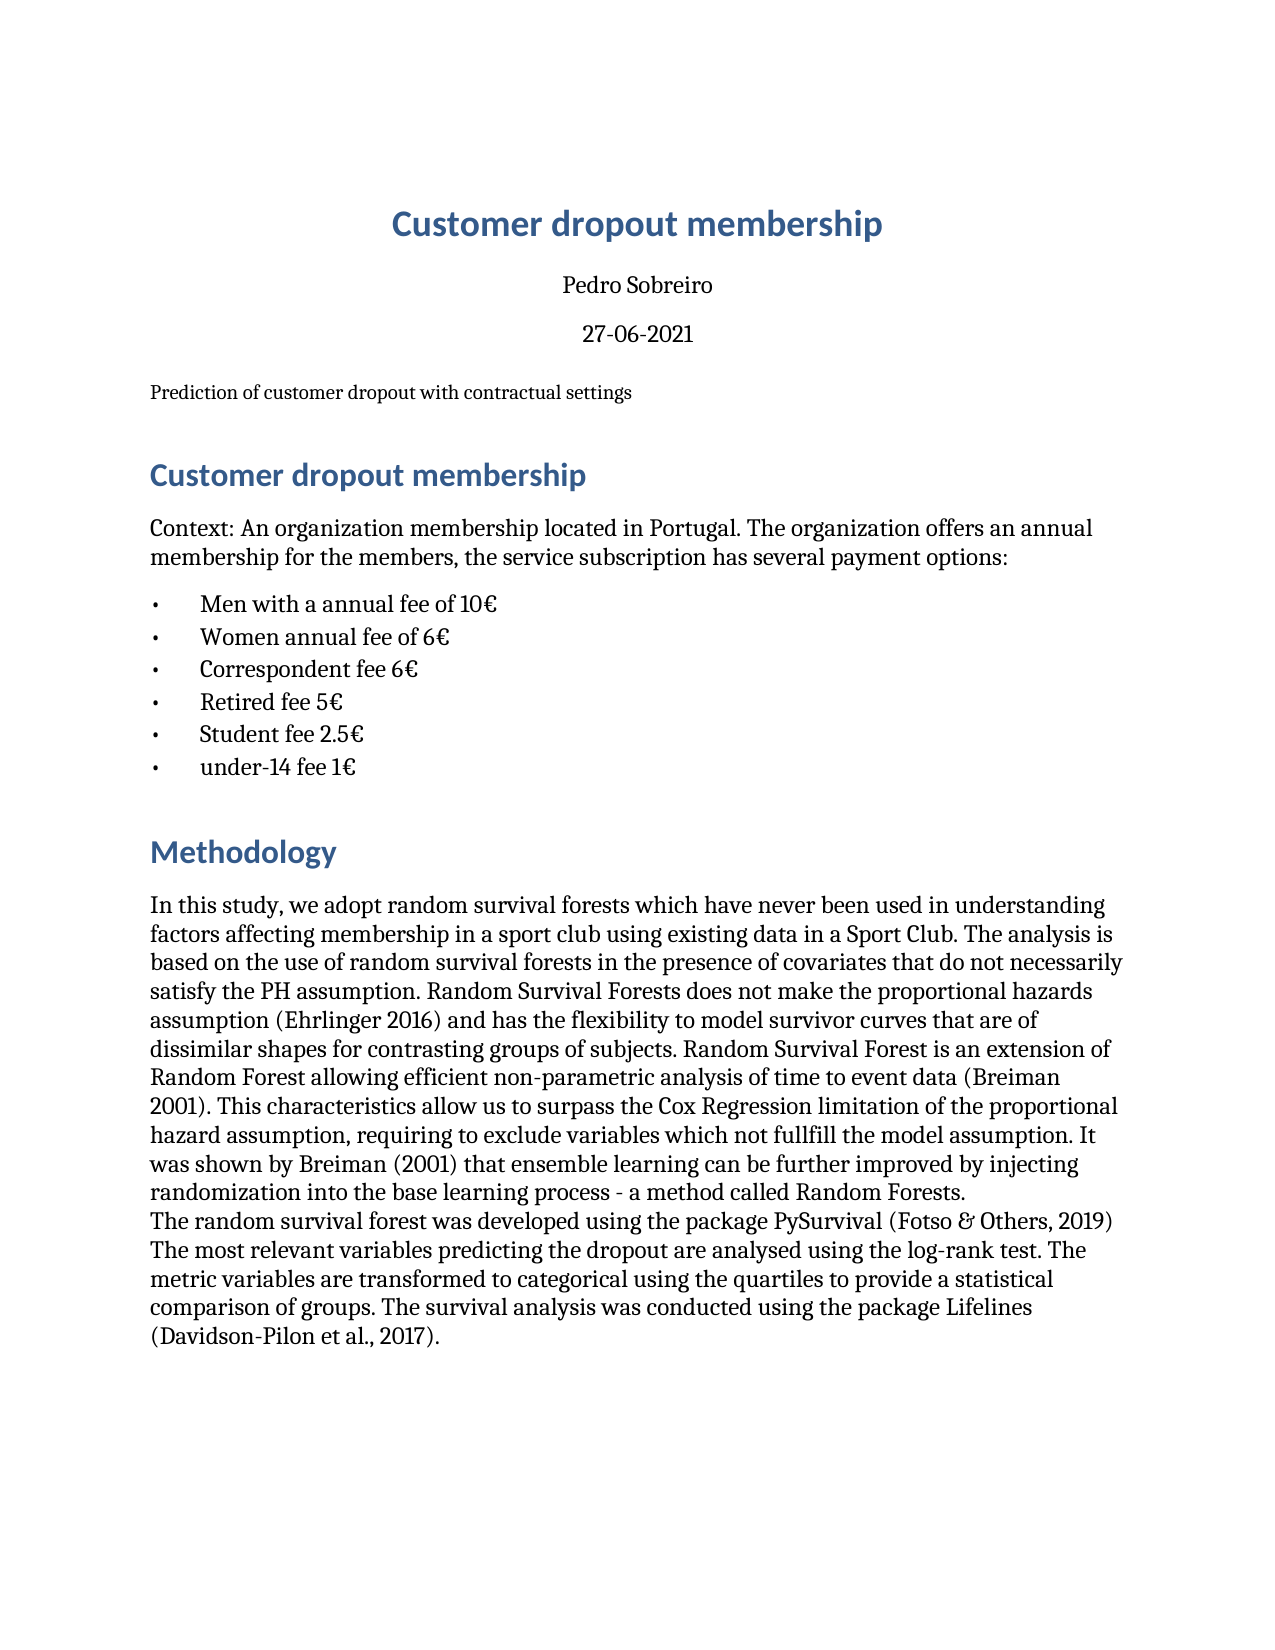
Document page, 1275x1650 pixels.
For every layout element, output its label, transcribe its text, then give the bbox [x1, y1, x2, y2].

text Pedro Sobreiro [150, 271, 1125, 299]
text 27-06-2021 [150, 320, 1125, 349]
list Student fee 2.5€ [150, 720, 1125, 749]
text In this study, we adopt random survival forests which have never been used in understanding factors affecting membership in a sport club using existing data in a Sport Club. The analysis is based on the use of random survival forests in the presence of covariates that do not necessarily satisfy the PH assumption. Random Survival Forests does not make the proportional hazards assumption (Ehrlinger 2016) and has the flexibility to model survivor curves that are of dissimilar shapes for contrasting groups of subjects. Random Survival Forest is an extension of Random Forest allowing efficient non-parametric analysis of time to event data (Breiman 2001). This characteristics allow us to surpass the Cox Regression limitation of the proportional hazard assumption, requiring to exclude variables which not fullfill the model assumption. It was shown by Breiman (2001) that ensemble learning can be further improved by injecting randomization into the base learning process - a method called Random Forests. The random survival forest was developed using the package PySurvival (Fotso & Others, 2019) The most relevant variables predicting the dropout are analysed using the log-rank test. The metric variables are transformed to categorical using the quartiles to provide a statistical comparison of groups. The survival analysis was conducted using the package Lifelines (Davidson-Pilon et al., 2017). [150, 891, 1125, 1351]
list Correspondent fee 6€ [150, 655, 1125, 684]
subtitle Methodology [150, 831, 1125, 872]
title Customer dropout membership [150, 200, 1125, 246]
text Prediction of customer dropout with contractual settings [150, 380, 1125, 404]
subtitle Customer dropout membership [150, 454, 1125, 495]
list Retired fee 5€ [150, 688, 1125, 716]
list Women annual fee of 6€ [150, 623, 1125, 651]
list Men with a annual fee of 10€ [150, 590, 1125, 619]
list under-14 fee 1€ [150, 753, 1125, 781]
text Context: An organization membership located in Portugal. The organization offers an annual membership for the members, the service subscription has several payment options: [150, 514, 1125, 571]
